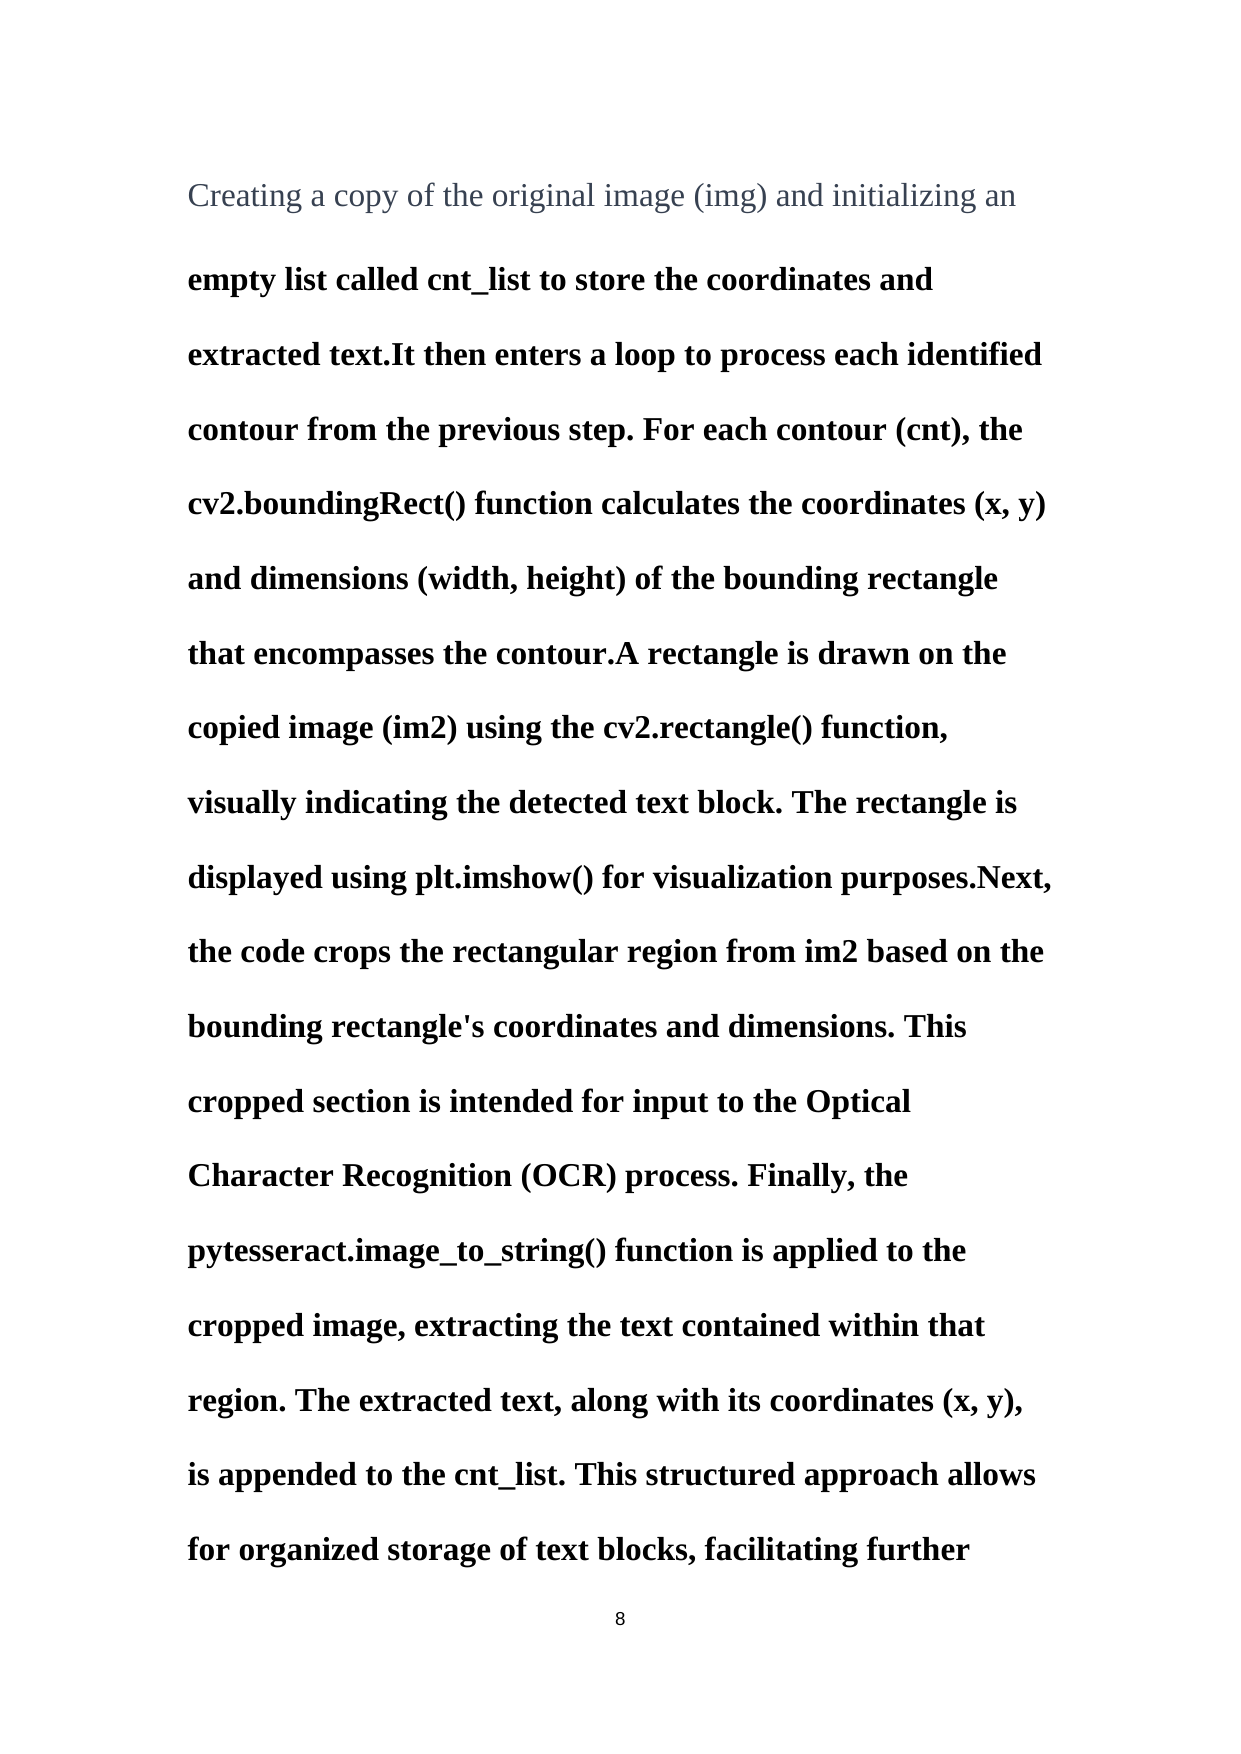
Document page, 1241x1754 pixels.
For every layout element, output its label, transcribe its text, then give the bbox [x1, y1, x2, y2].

text Creating a copy of the original image (img) and initializing an [187, 162, 1053, 227]
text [187, 246, 1053, 1581]
